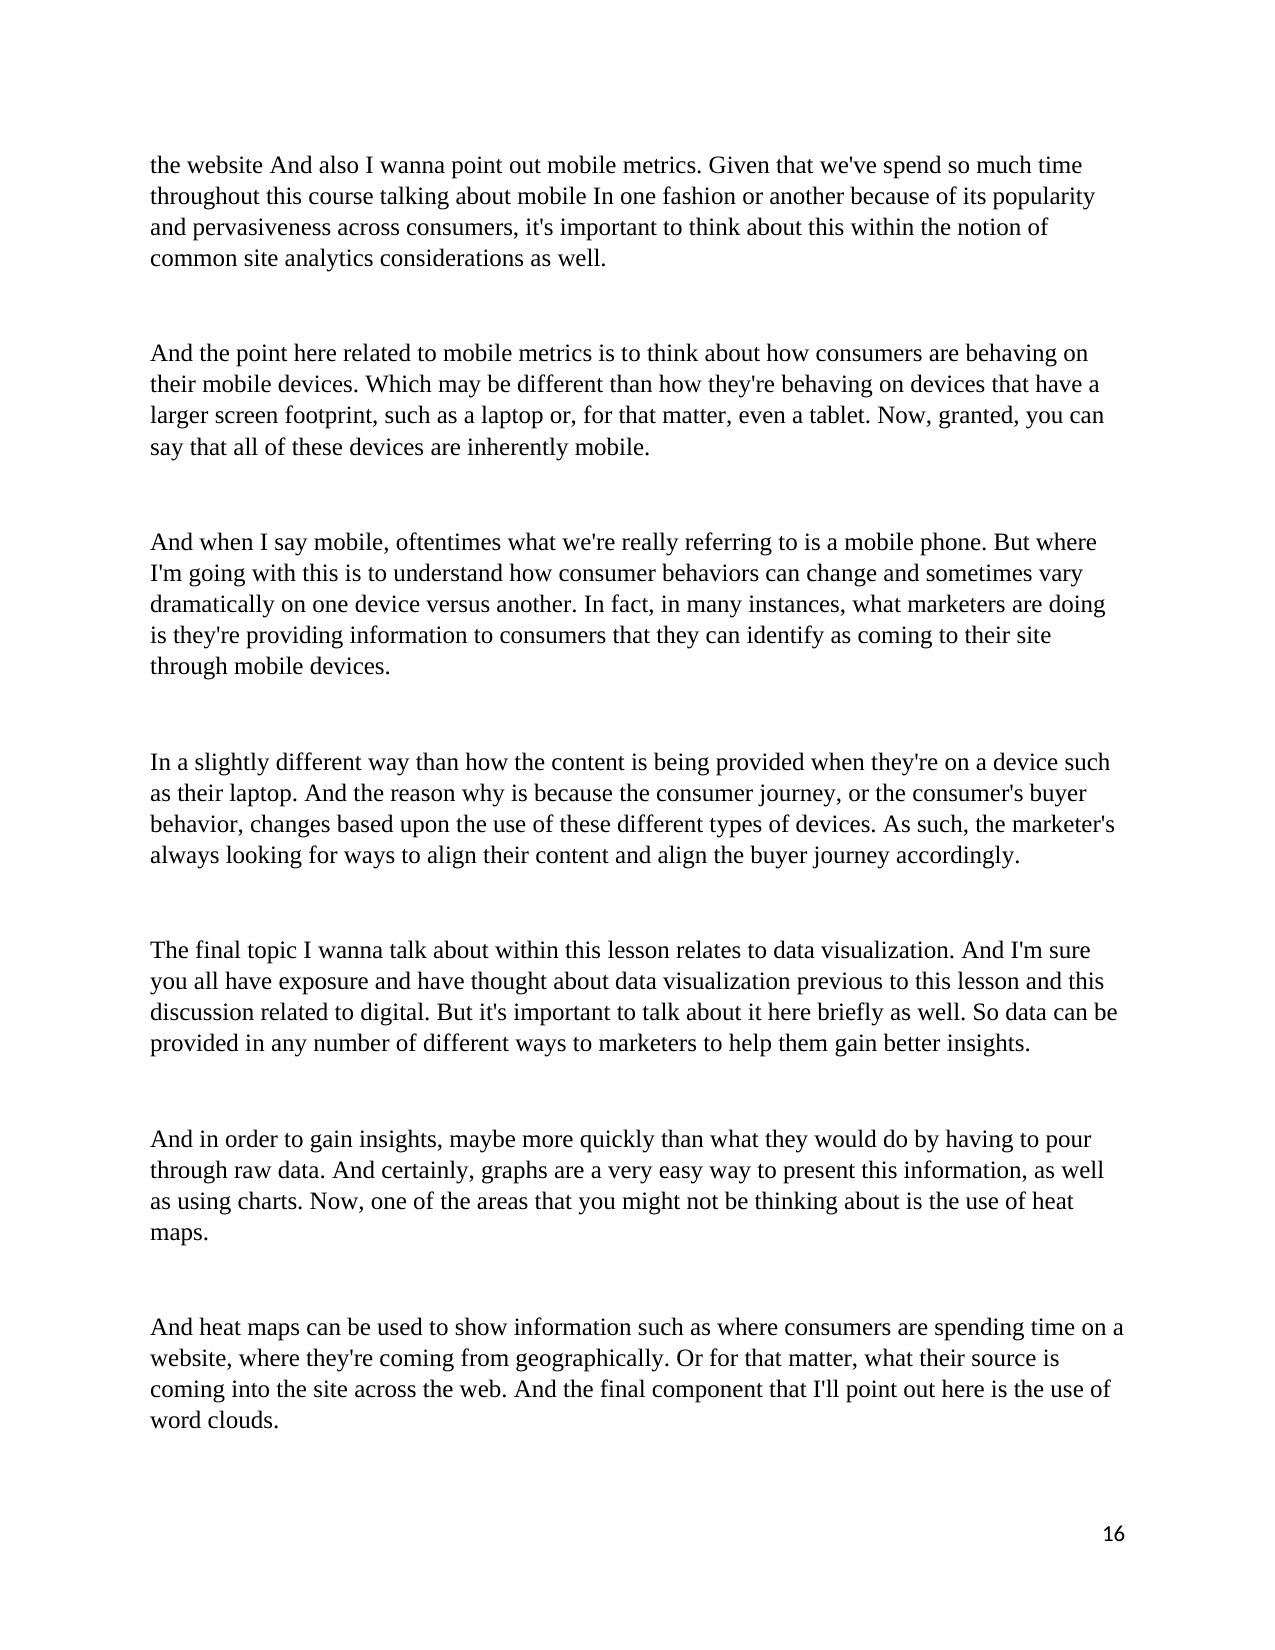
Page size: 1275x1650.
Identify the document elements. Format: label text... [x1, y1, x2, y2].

text And the point here related to mobile metrics is to think about how consumers are behaving on their mobile devices. Which may be different than how they're behaving on devices that have a larger screen footprint, such as a laptop or, for that matter, even a tablet. Now, granted, you can say that all of these devices are inherently mobile. [150, 338, 1125, 460]
text In a slightly different way than how the content is being provided when they're on a device such as their laptop. And the reason why is because the consumer journey, or the consumer's buyer behavior, changes based upon the use of these different types of devices. As such, the marketer's always looking for ways to align their content and align the buyer journey accordingly. [150, 747, 1125, 868]
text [150, 150, 1125, 272]
text And when I say mobile, oftentimes what we're really referring to is a mobile phone. But where I'm going with this is to understand how consumer behaviors can change and sometimes vary dramatically on one device versus another. In fact, in many instances, what marketers are doing is they're providing information to consumers that they can identify as coming to their site through mobile devices. [150, 527, 1125, 680]
text And heat maps can be used to show information such as where consumers are spending time on a website, where they're coming from geographically. Or for that matter, what their source is coming into the site across the web. And the final component that I'll point out here is the use of word clouds. [150, 1312, 1125, 1434]
text And in order to gain insights, maybe more quickly than what they would do by having to pour through raw data. And certainly, graphs are a very easy way to present this information, as well as using charts. Now, one of the areas that you might not be thinking about is the use of heat maps. [150, 1124, 1125, 1246]
text The final topic I wanna talk about within this lesson relates to data visualization. And I'm sure you all have exposure and have thought about data visualization previous to this lesson and this discussion related to digital. But it's important to talk about it here briefly as well. So data can be provided in any number of different ways to marketers to help them gain better insights. [150, 935, 1125, 1057]
